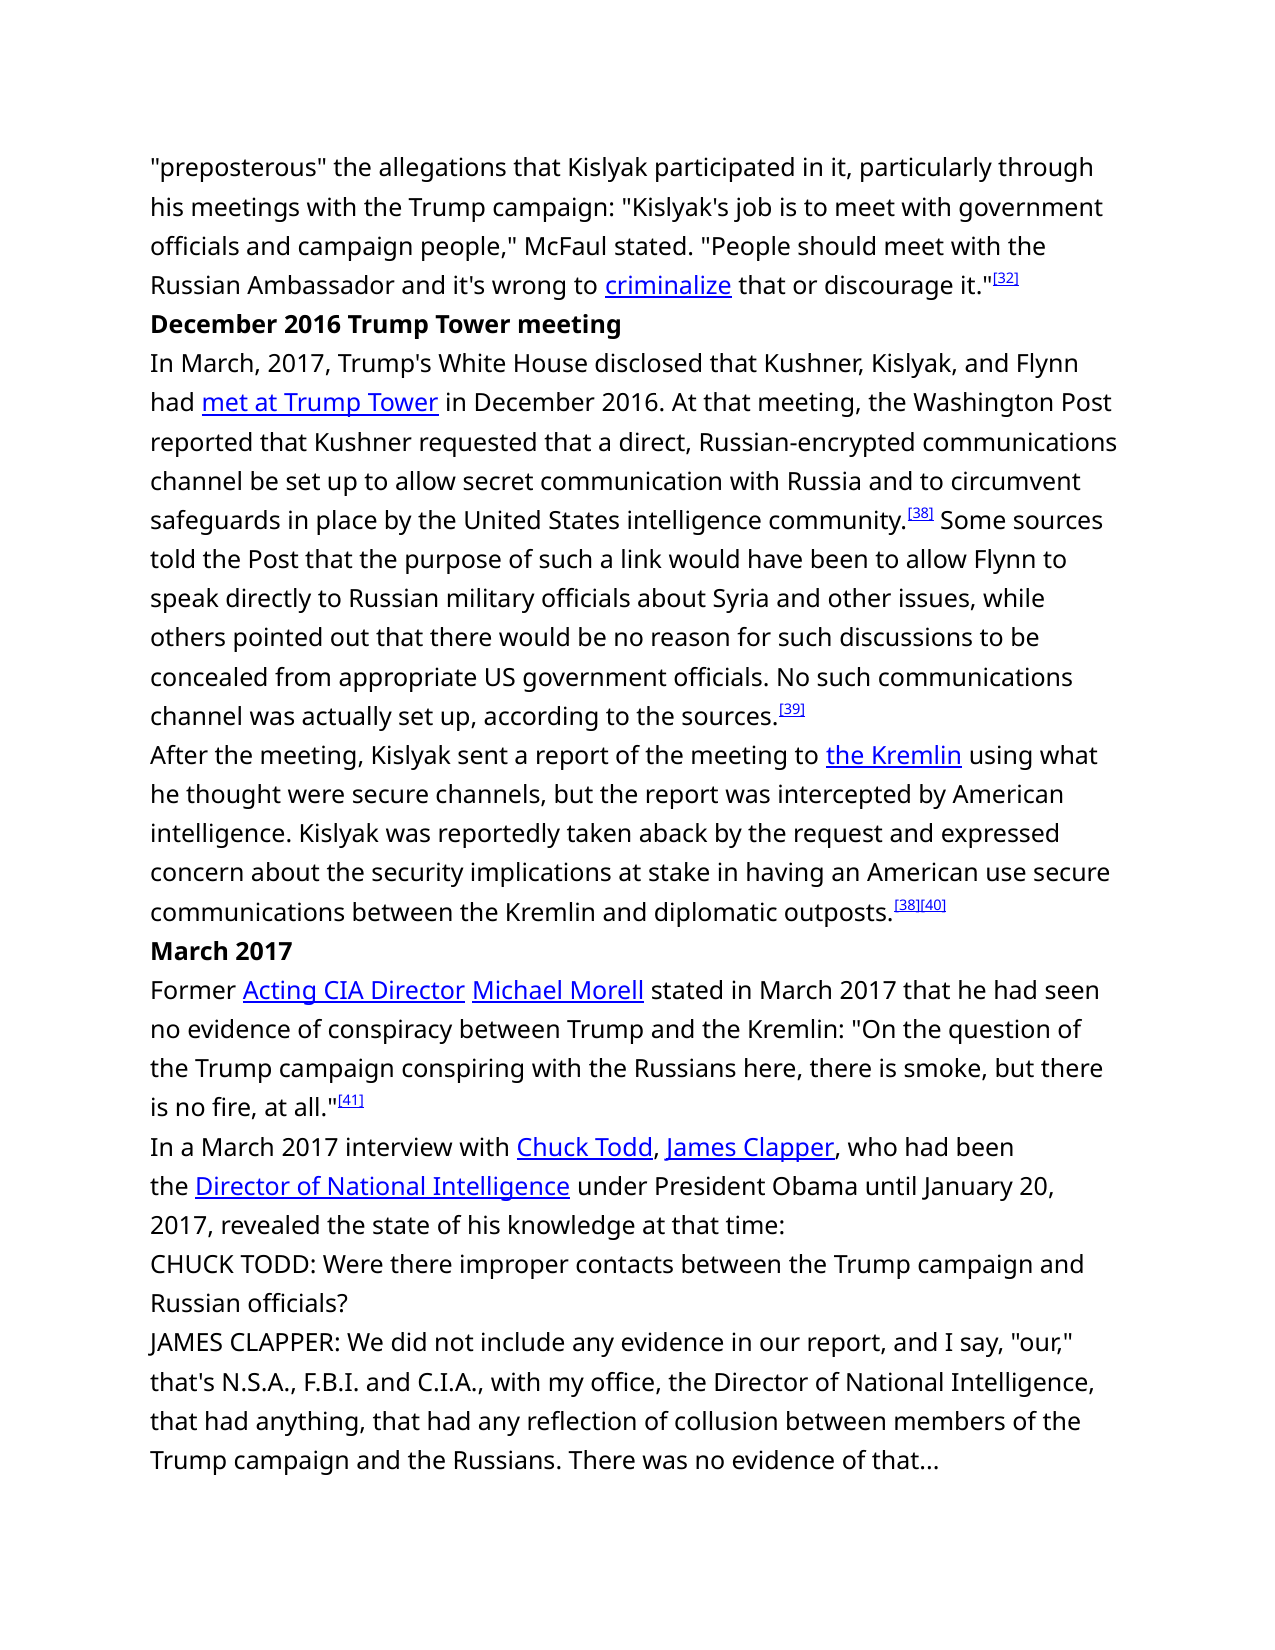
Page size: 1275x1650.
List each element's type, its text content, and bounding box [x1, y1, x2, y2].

text March 2017 [150, 933, 1125, 967]
text December 2016 Trump Tower meeting [150, 307, 1125, 341]
text In a March 2017 interview with Chuck Todd, James Clapper, who had been the Director of National Intelligence under President Obama until January 20, 2017, revealed the state of his knowledge at that time: [150, 1129, 1125, 1242]
text JAMES CLAPPER: We did not include any evidence in our report, and I say, "our," that's N.S.A., F.B.I. and C.I.A., with my office, the Director of National Intelligence, that had anything, that had any reflection of collusion between members of the Trump campaign and the Russians. There was no evidence of that... [150, 1325, 1125, 1477]
text After the meeting, Kislyak sent a report of the meeting to the Kremlin using what he thought were secure channels, but the report was intercepted by American intelligence. Kislyak was reportedly taken aback by the request and expressed concern about the security implications at stake in having an American use secure communications between the Kremlin and diplomatic outposts.[38][40] [150, 737, 1125, 928]
text CHUCK TODD: Were there improper contacts between the Trump campaign and Russian officials? [150, 1247, 1125, 1320]
text In March, 2017, Trump's White House disclosed that Kushner, Kislyak, and Flynn had met at Trump Tower in December 2016. At that meeting, the Washington Post reported that Kushner requested that a direct, Russian-encrypted communications channel be set up to allow secret communication with Russia and to circumvent safeguards in place by the United States intelligence community.[38] Some sources told the Post that the purpose of such a link would have been to allow Flynn to speak directly to Russian military officials about Syria and other issues, while others pointed out that there would be no reason for such discussions to be concealed from appropriate US government officials. No such communications channel was actually set up, according to the sources.[39] [150, 346, 1125, 732]
text Former Acting CIA Director Michael Morell stated in March 2017 that he had seen no evidence of conspiracy between Trump and the Kremlin: "On the question of the Trump campaign conspiring with the Russians here, there is smoke, but there is no fire, at all."[41] [150, 972, 1125, 1124]
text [150, 150, 1125, 302]
